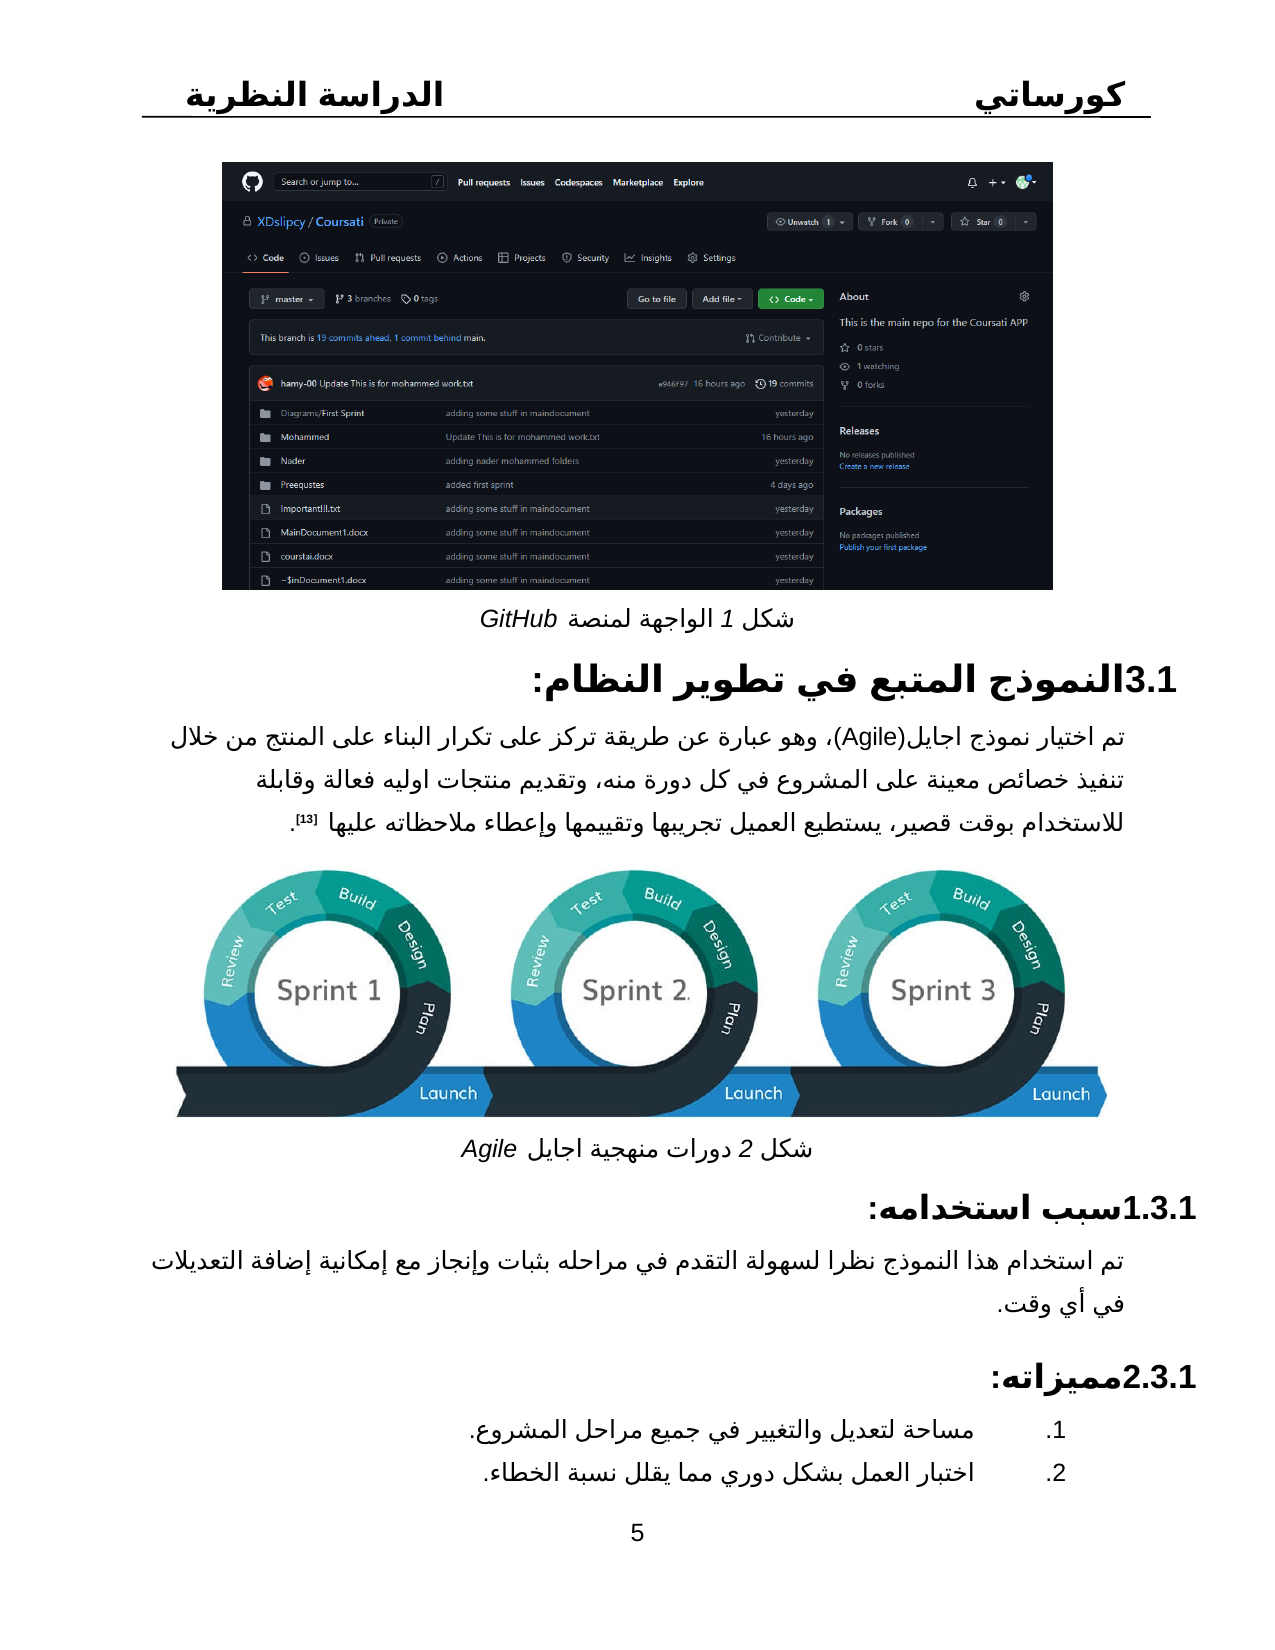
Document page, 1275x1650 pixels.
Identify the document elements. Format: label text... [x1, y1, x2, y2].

picture [222, 162, 1053, 590]
picture [167, 851, 1108, 1121]
subtitle مميزاته: [150, 1357, 1122, 1396]
subtitle النموذج المتبع في تطوير النظام: [150, 657, 1125, 701]
text تم اختيار نموذج اجايل(Agile)، وهو عبارة عن طريقة تركز على تكرار البناء على المنتج من خلال تنفيذ خصائص معينة على المشروع في كل دورة منه، وتقديم منتجات اوليه فعالة وقابلة للاستخدام بوقت قصير، يستطيع العميل تجريبها وتقييمها وإعطاء ملاحظاته عليها [13]. [150, 722, 1125, 837]
text تم استخدام هذا النموذج نظرا لسهولة التقدم في مراحله بثبات وإنجاز مع إمكانية إضافة التعديلات في أي وقت. [150, 1246, 1125, 1318]
subtitle سبب استخدامه: [150, 1188, 1122, 1227]
list اختبار العمل بشكل دوري مما يقلل نسبة الخطاء. [150, 1458, 1066, 1487]
list مساحة لتعديل والتغيير في جميع مراحل المشروع. [150, 1415, 1066, 1443]
